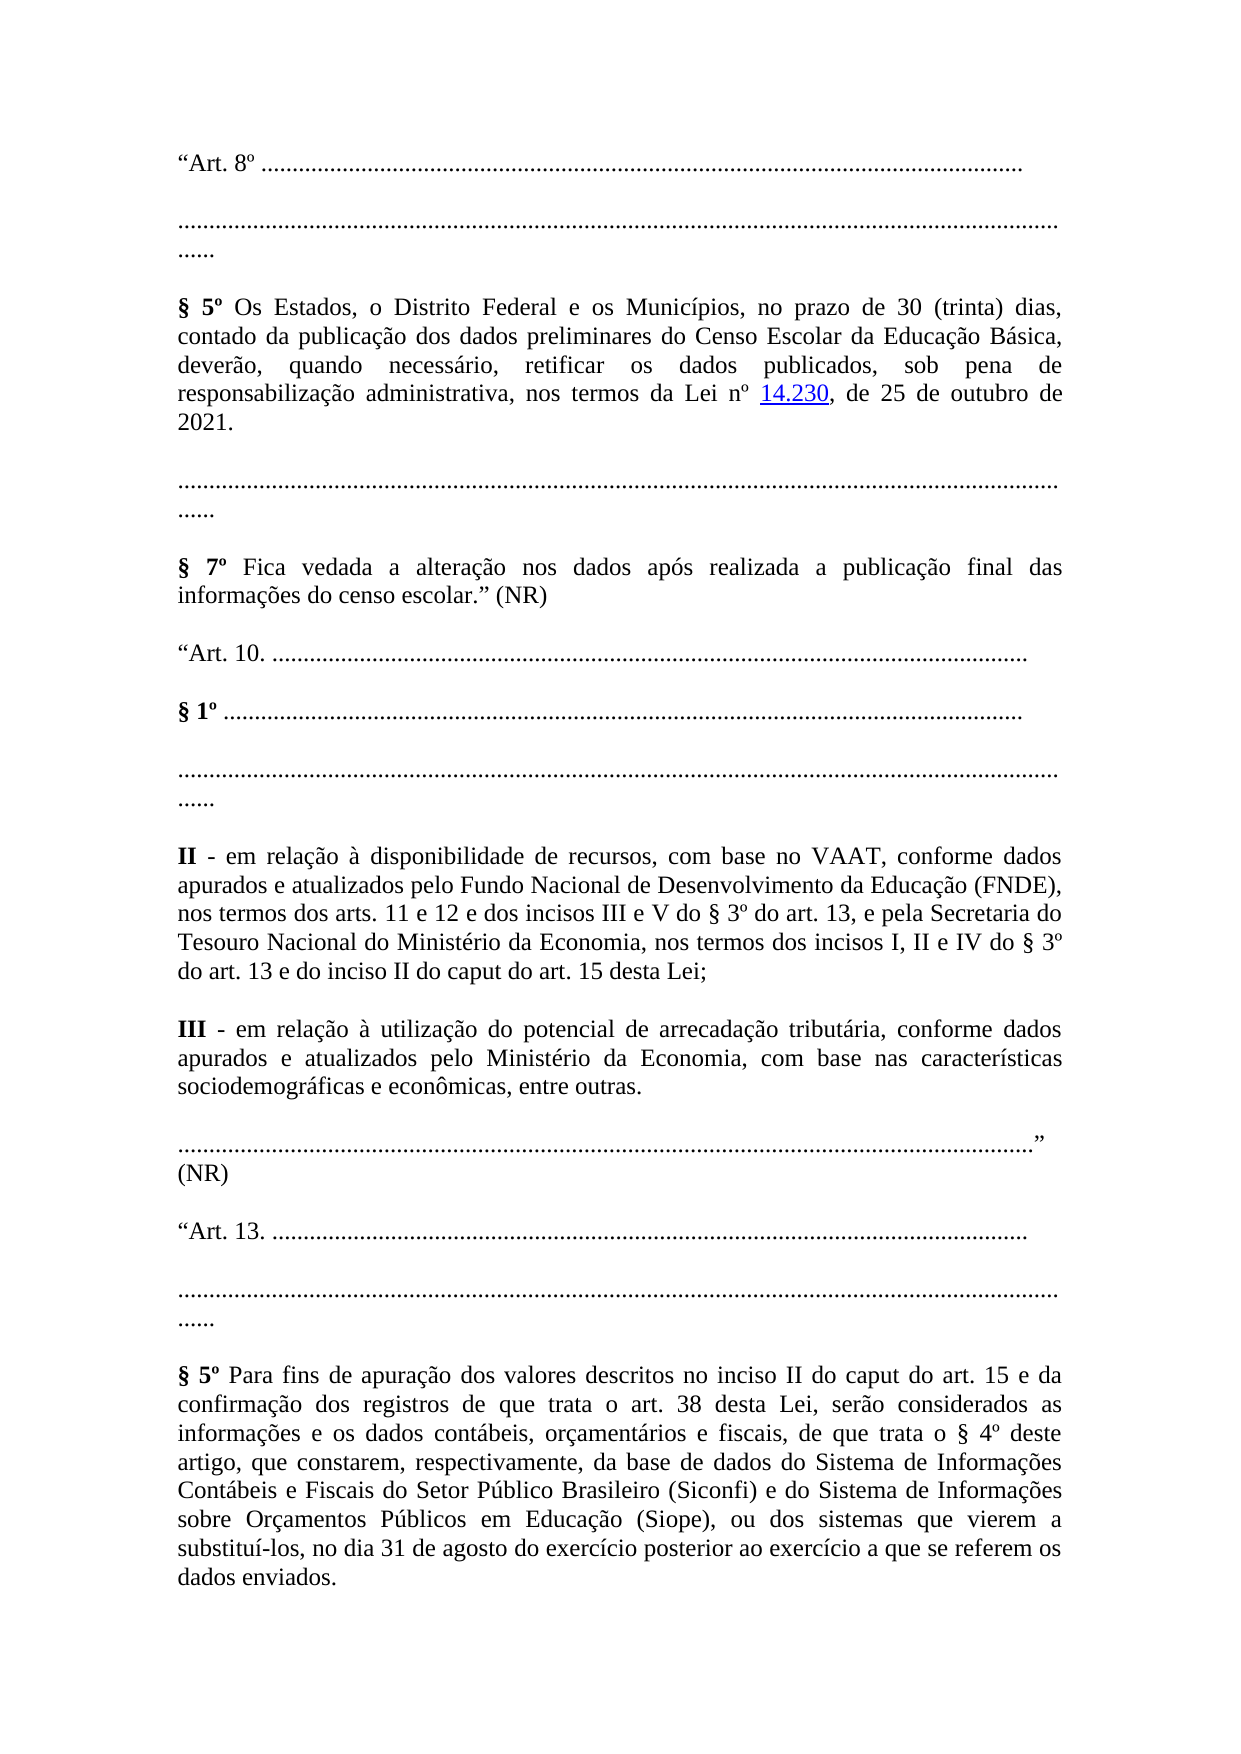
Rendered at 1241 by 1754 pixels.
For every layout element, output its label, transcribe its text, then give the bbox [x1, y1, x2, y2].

text § 1º ................................................................................................................................ [177, 696, 1063, 725]
text § 5º Para fins de apuração dos valores descritos no inciso II do caput do art. 15 e da confirmação dos registros de que trata o art. 38 desta Lei, serão considerados as informações e os dados contábeis, orçamentários e fiscais, de que trata o § 4º deste artigo, que constarem, respectivamente, da base de dados do Sistema de Informações Contábeis e Fiscais do Setor Público Brasileiro (Siconfi) e do Sistema de Informações sobre Orçamentos Públicos em Educação (Siope), ou dos sistemas que vierem a substituí-los, no dia 31 de agosto do exercício posterior ao exercício a que se referem os dados enviados. [177, 1361, 1063, 1591]
text § 7º Fica vedada a alteração nos dados após realizada a publicação final das informações do censo escolar.” (NR) [177, 552, 1063, 609]
text “Art. 8º .......................................................................................................................... [177, 148, 1063, 176]
text ................................................................................................................................................... [177, 465, 1063, 523]
text .........................................................................................................................................” (NR) [177, 1129, 1063, 1187]
text “Art. 13. ......................................................................................................................... [177, 1216, 1063, 1245]
text ................................................................................................................................................... [177, 206, 1063, 263]
text III - em relação à utilização do potencial de arrecadação tributária, conforme dados apurados e atualizados pelo Ministério da Economia, com base nas características sociodemográficas e econômicas, entre outras. [177, 1014, 1063, 1100]
text “Art. 10. ......................................................................................................................... [177, 638, 1063, 667]
text II - em relação à disponibilidade de recursos, com base no VAAT, conforme dados apurados e atualizados pelo Fundo Nacional de Desenvolvimento da Educação (FNDE), nos termos dos arts. 11 e 12 e dos incisos III e V do § 3º do art. 13, e pela Secretaria do Tesouro Nacional do Ministério da Economia, nos termos dos incisos I, II e IV do § 3º do art. 13 e do inciso II do caput do art. 15 desta Lei; [177, 841, 1063, 985]
text ................................................................................................................................................... [177, 1274, 1063, 1331]
text ................................................................................................................................................... [177, 754, 1063, 812]
text § 5º Os Estados, o Distrito Federal e os Municípios, no prazo de 30 (trinta) dias, contado da publicação dos dados preliminares do Censo Escolar da Educação Básica, deverão, quando necessário, retificar os dados publicados, sob pena de responsabilização administrativa, nos termos da Lei nº 14.230, de 25 de outubro de 2021. [177, 292, 1063, 436]
